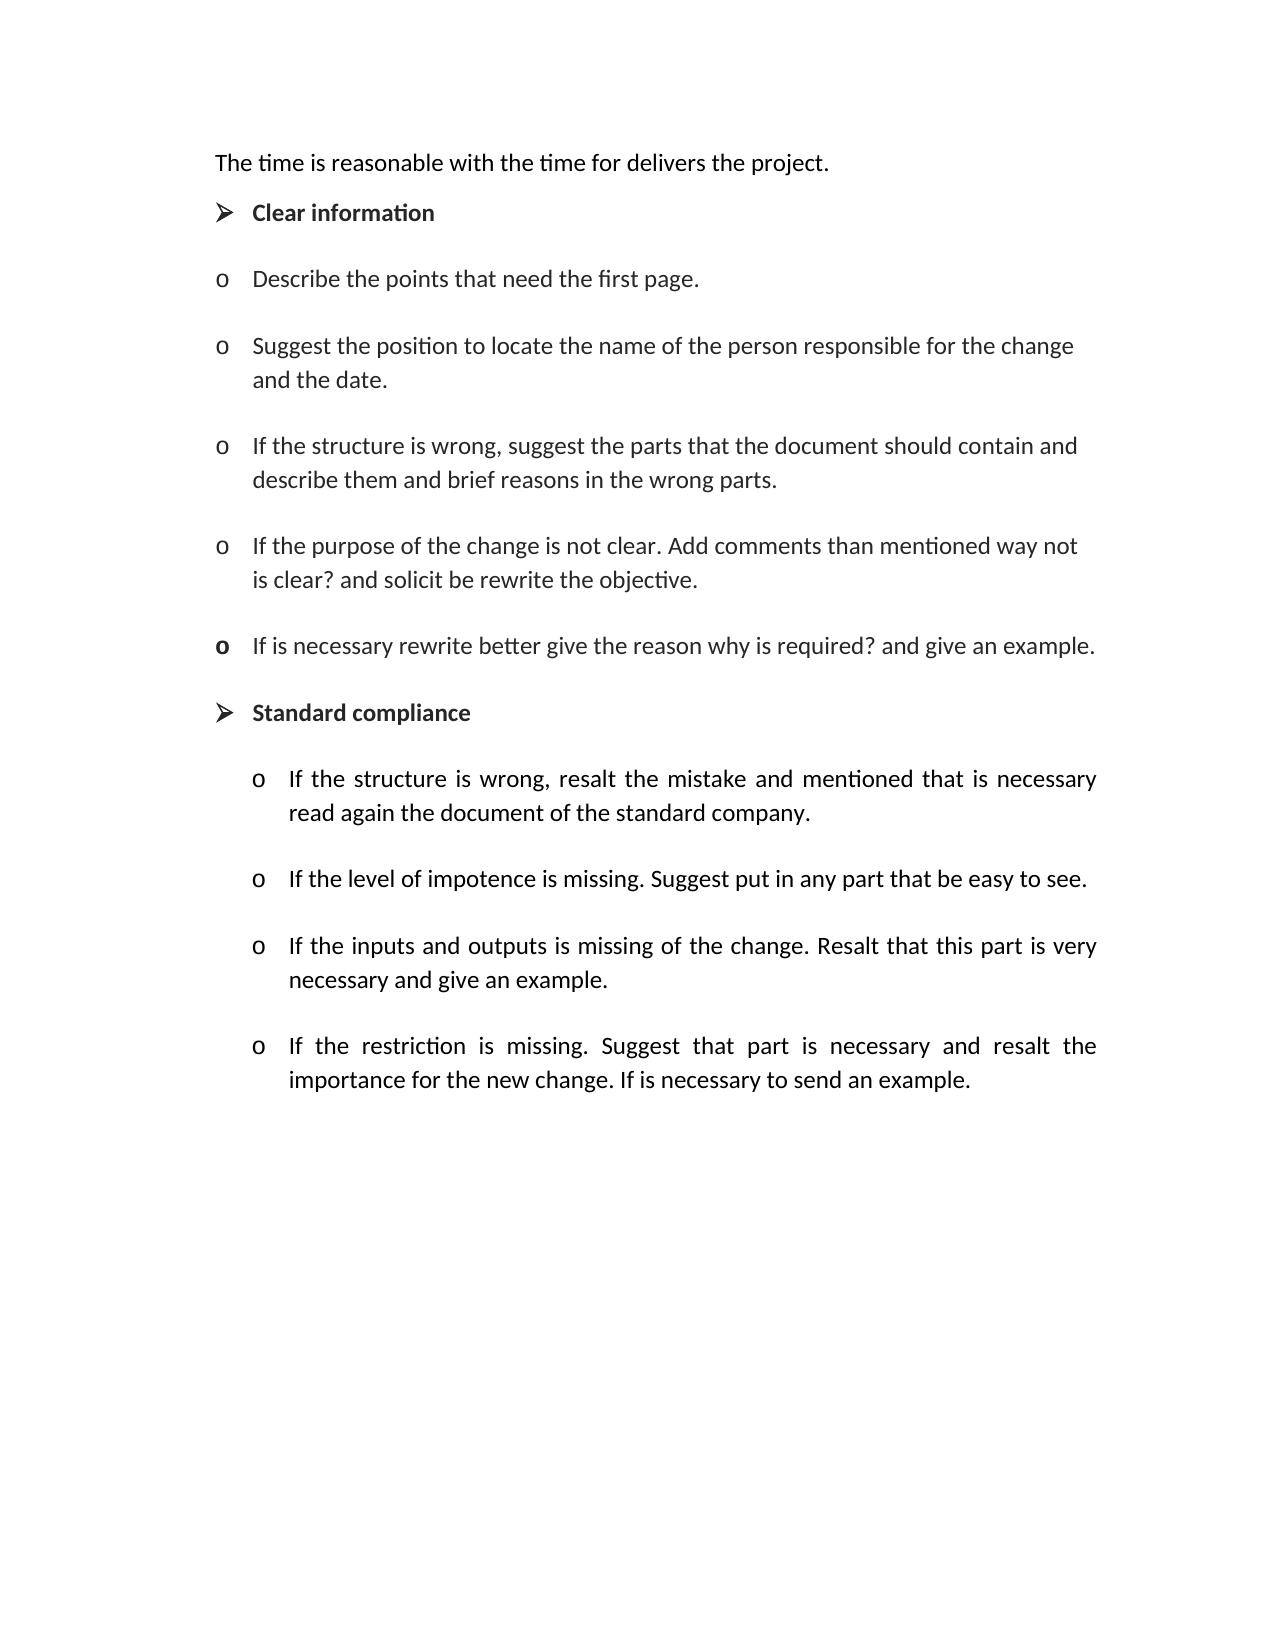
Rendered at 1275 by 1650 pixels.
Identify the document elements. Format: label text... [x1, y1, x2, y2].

list If the restriction is missing. Suggest that part is necessary and resalt the importance for the new change. If is necessary to send an example. [251, 1030, 1098, 1095]
list Clear information [215, 197, 1098, 228]
list If the level of impotence is missing. Suggest put in any part that be easy to see. [251, 863, 1098, 895]
list Describe the points that need the first page. [215, 263, 1098, 295]
text The time is reasonable with the time for delivers the project. [215, 148, 1098, 178]
list If the structure is wrong, suggest the parts that the document should contain and describe them and brief reasons in the wrong parts. [215, 430, 1098, 495]
list Standard compliance [215, 697, 1098, 728]
list If the inputs and outputs is missing of the change. Resalt that this part is very necessary and give an example. [251, 930, 1098, 995]
list If the structure is wrong, resalt the mistake and mentioned that is necessary read again the document of the standard company. [251, 763, 1098, 828]
list Suggest the position to locate the name of the person responsible for the change and the date. [215, 330, 1098, 395]
list If is necessary rewrite better give the reason why is required? and give an example. [215, 630, 1098, 662]
list If the purpose of the change is not clear. Add comments than mentioned way not is clear? and solicit be rewrite the objective. [215, 530, 1098, 595]
